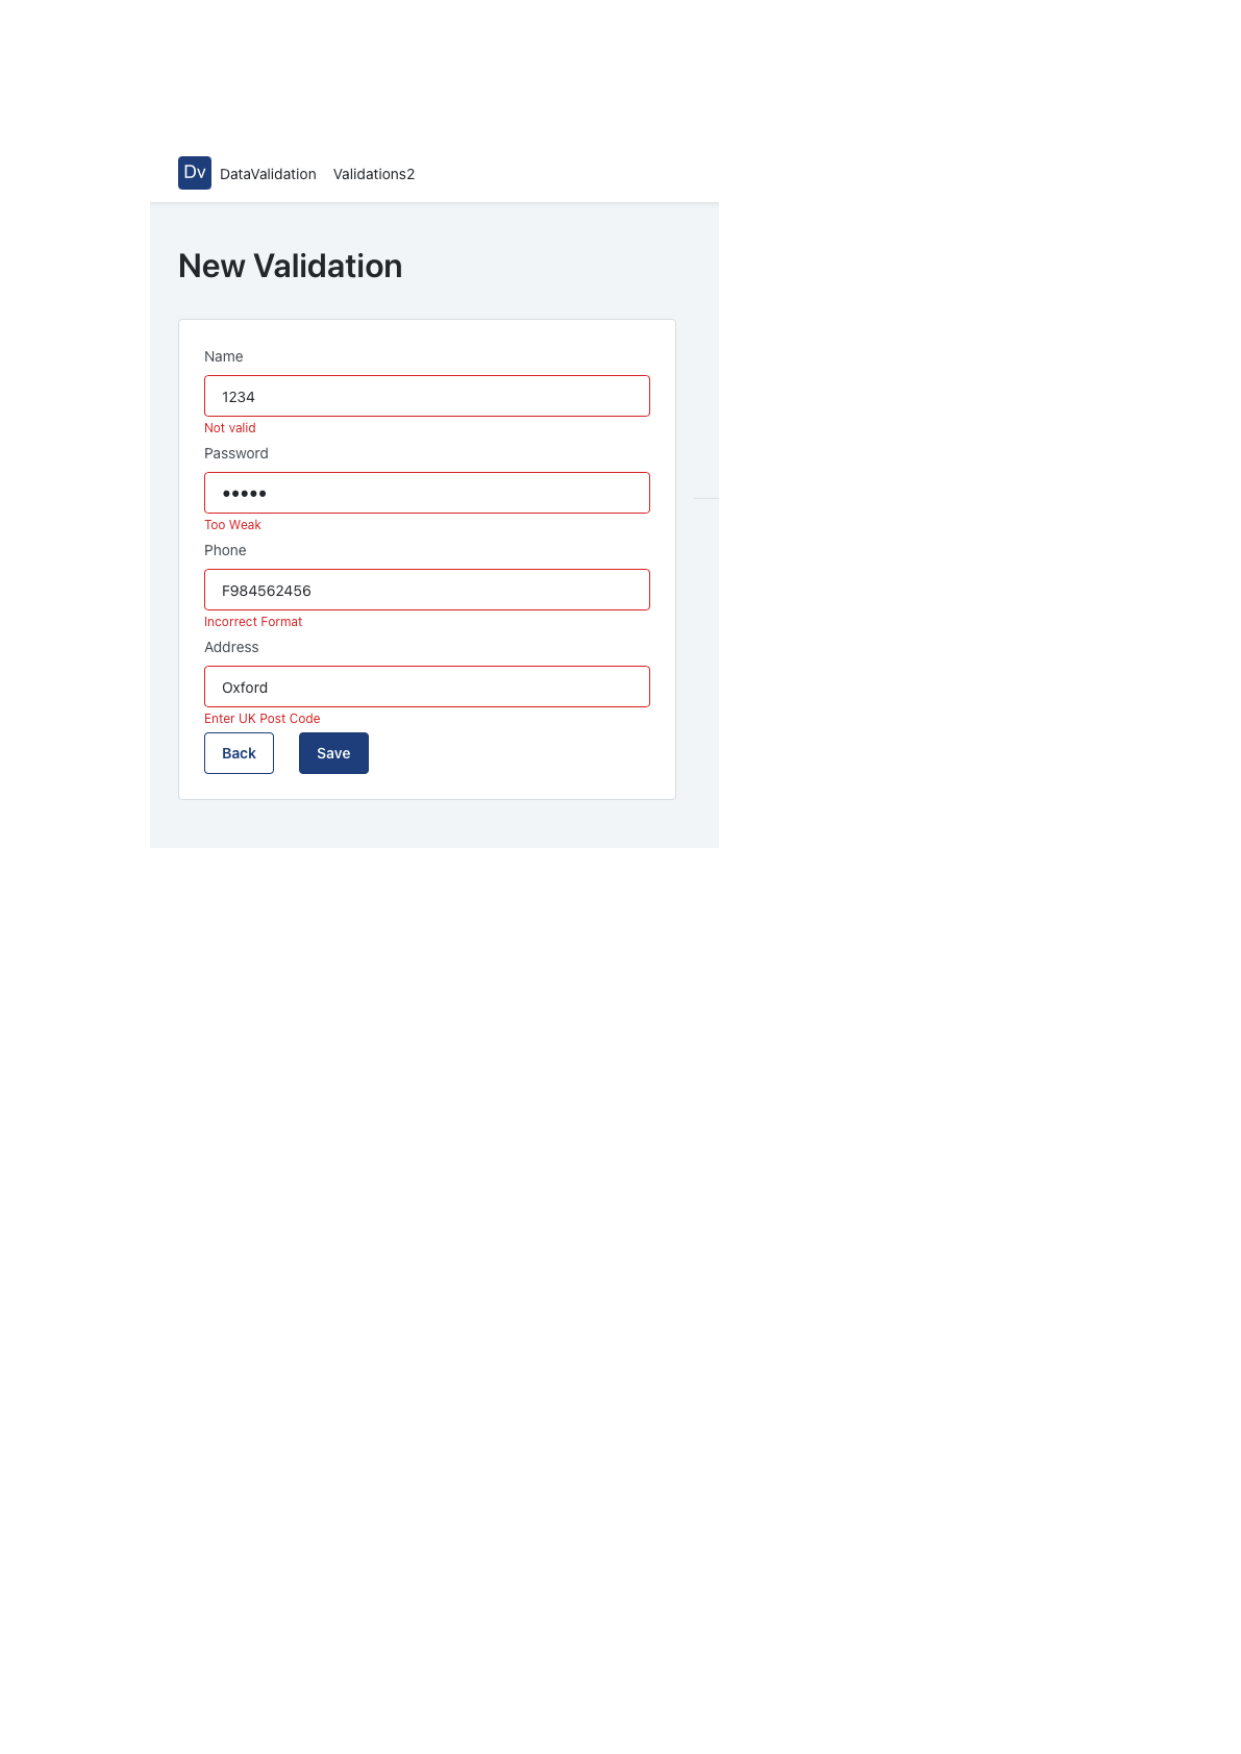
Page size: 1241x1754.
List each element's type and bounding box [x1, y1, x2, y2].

picture [150, 150, 719, 848]
